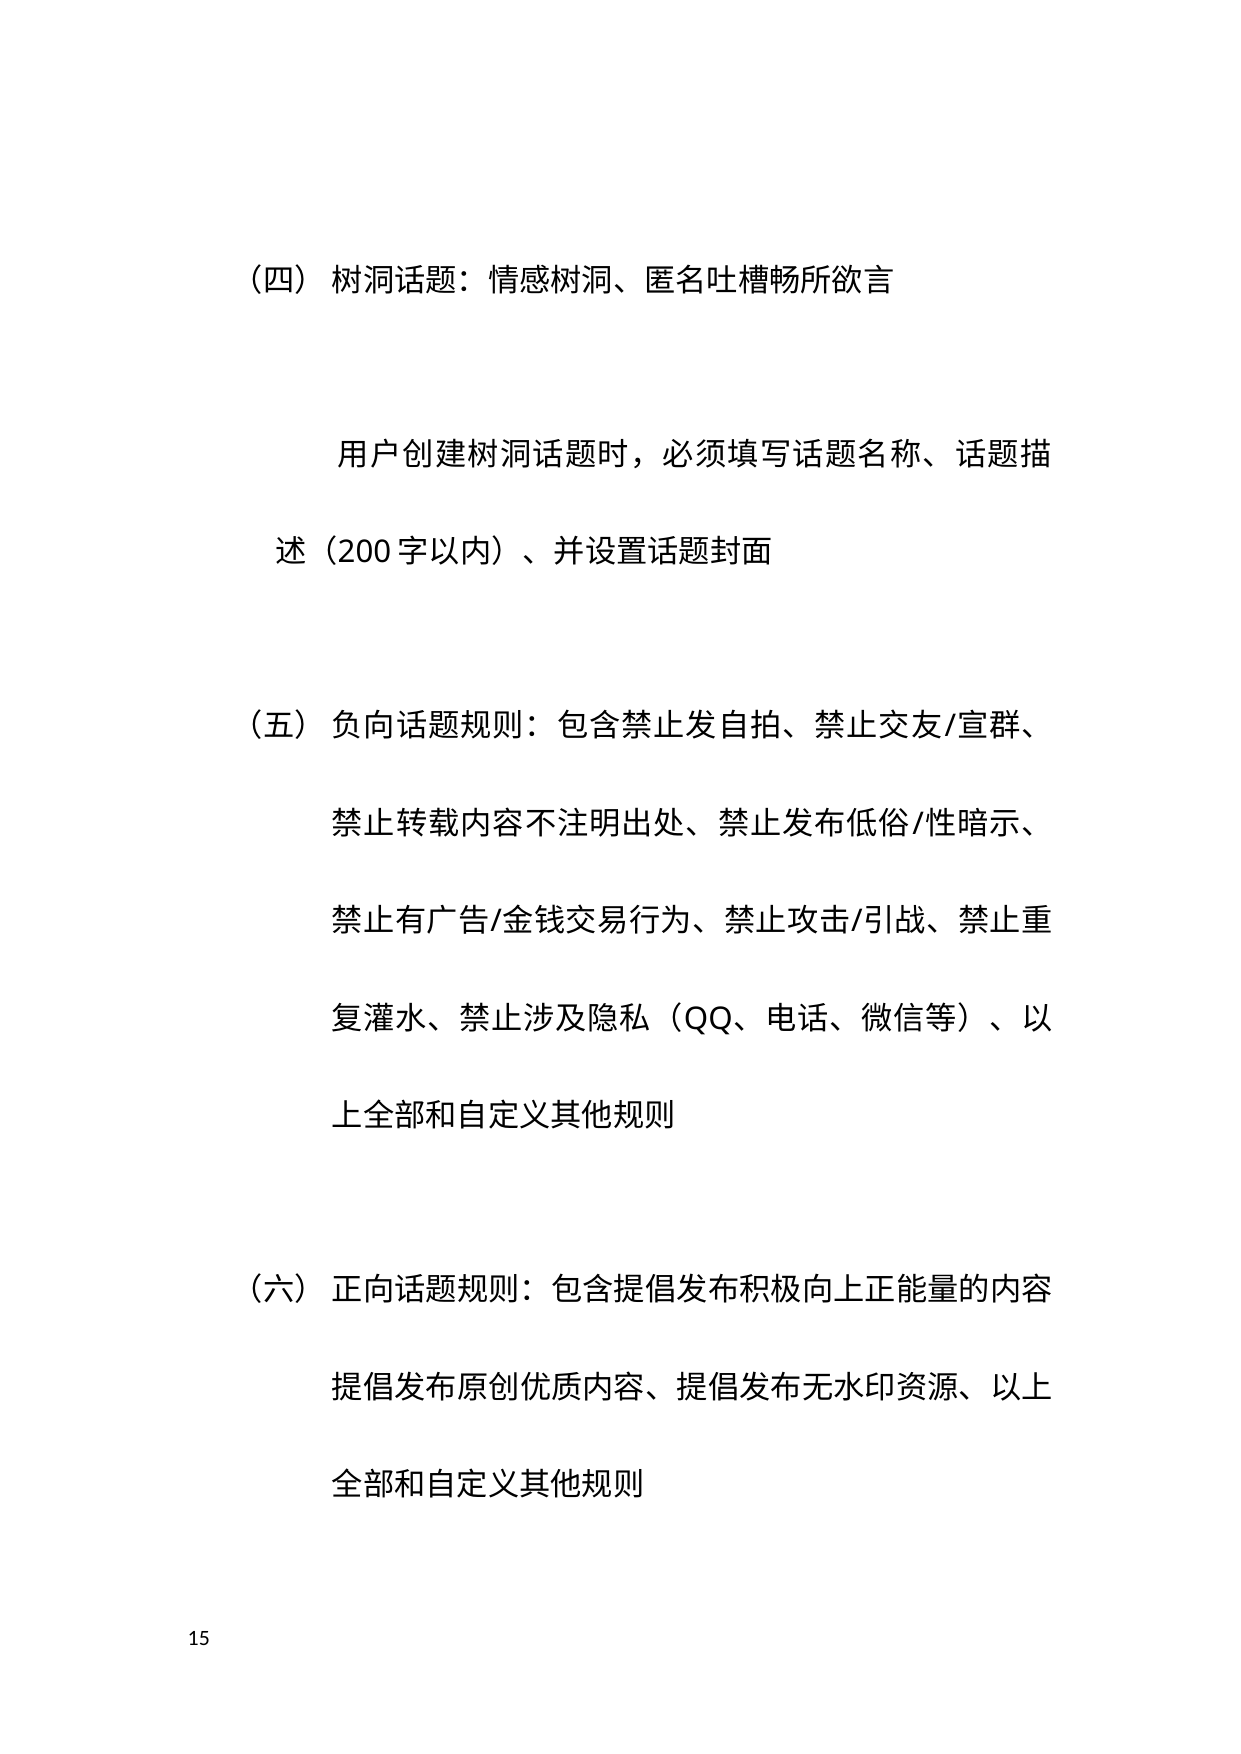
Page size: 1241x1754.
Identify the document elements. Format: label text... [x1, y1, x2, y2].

list 正向话题规则：包含提倡发布积极向上正能量的内容、提倡发布原创优质内容、提倡发布无水印资源、以上全部和自定义其他规则 [232, 1254, 1053, 1514]
list 负向话题规则：包含禁止发自拍、禁止交友/宣群、禁止转载内容不注明出处、禁止发布低俗/性暗示、禁止有广告/金钱交易行为、禁止攻击/引战、禁止重复灌水、禁止涉及隐私（QQ、电话、微信等）、以上全部和自定义其他规则 [232, 691, 1053, 1146]
text 用户创建树洞话题时，必须填写话题名称、话题描述（200字以内）、并设置话题封面 [275, 419, 1053, 582]
list 树洞话题：情感树洞、匿名吐槽畅所欲言 [232, 245, 1053, 310]
